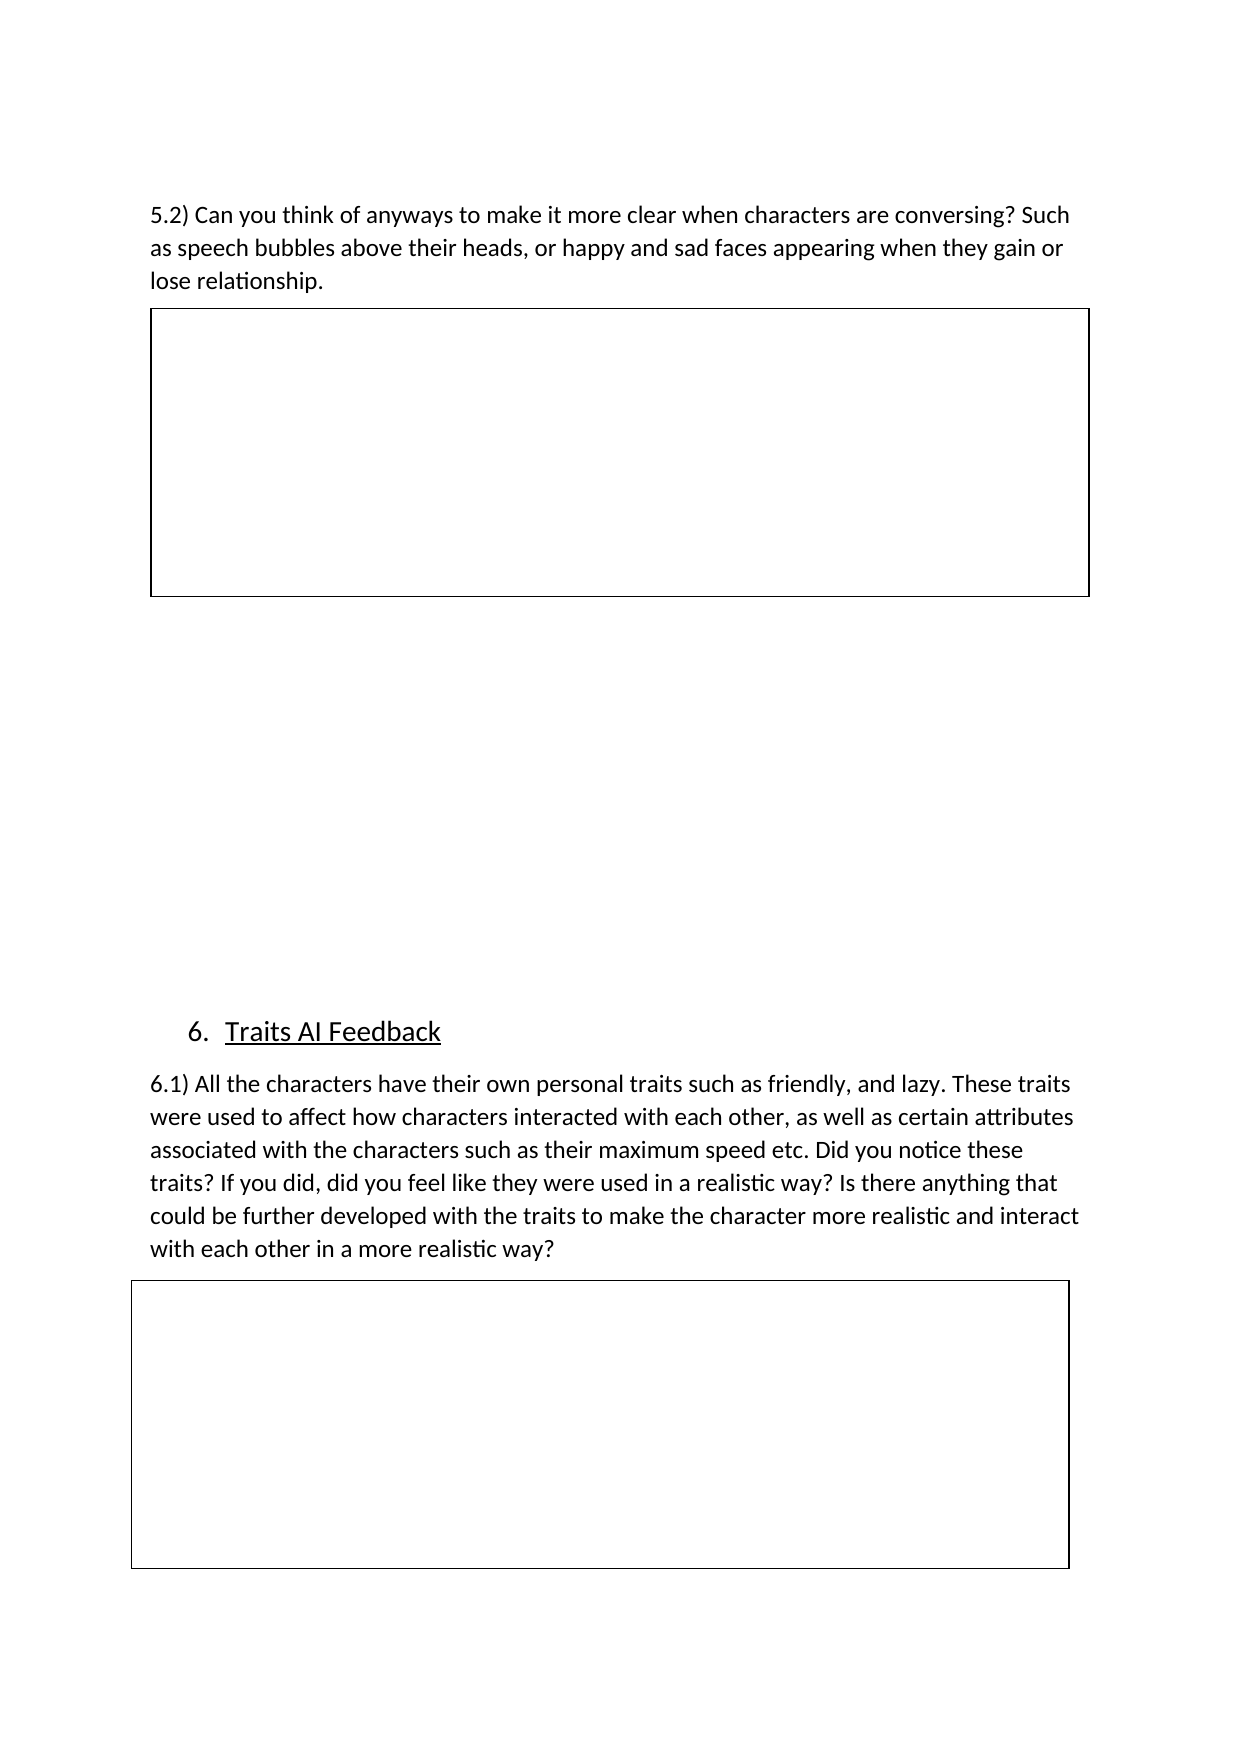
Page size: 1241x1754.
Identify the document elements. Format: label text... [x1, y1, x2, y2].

text 5.2) Can you think of anyways to make it more clear when characters are conversing? Such as speech bubbles above their heads, or happy and sad faces appearing when they gain or lose relationship. [150, 199, 1090, 296]
text 6.1) All the characters have their own personal traits such as friendly, and lazy. These traits were used to affect how characters interacted with each other, as well as certain attributes associated with the characters such as their maximum speed etc. Did you notice these traits? If you did, did you feel like they were used in a realistic way? Is there anything that could be further developed with the traits to make the character more realistic and interact with each other in a more realistic way? [150, 1068, 1090, 1263]
list Traits AI Feedback [187, 1013, 1090, 1049]
